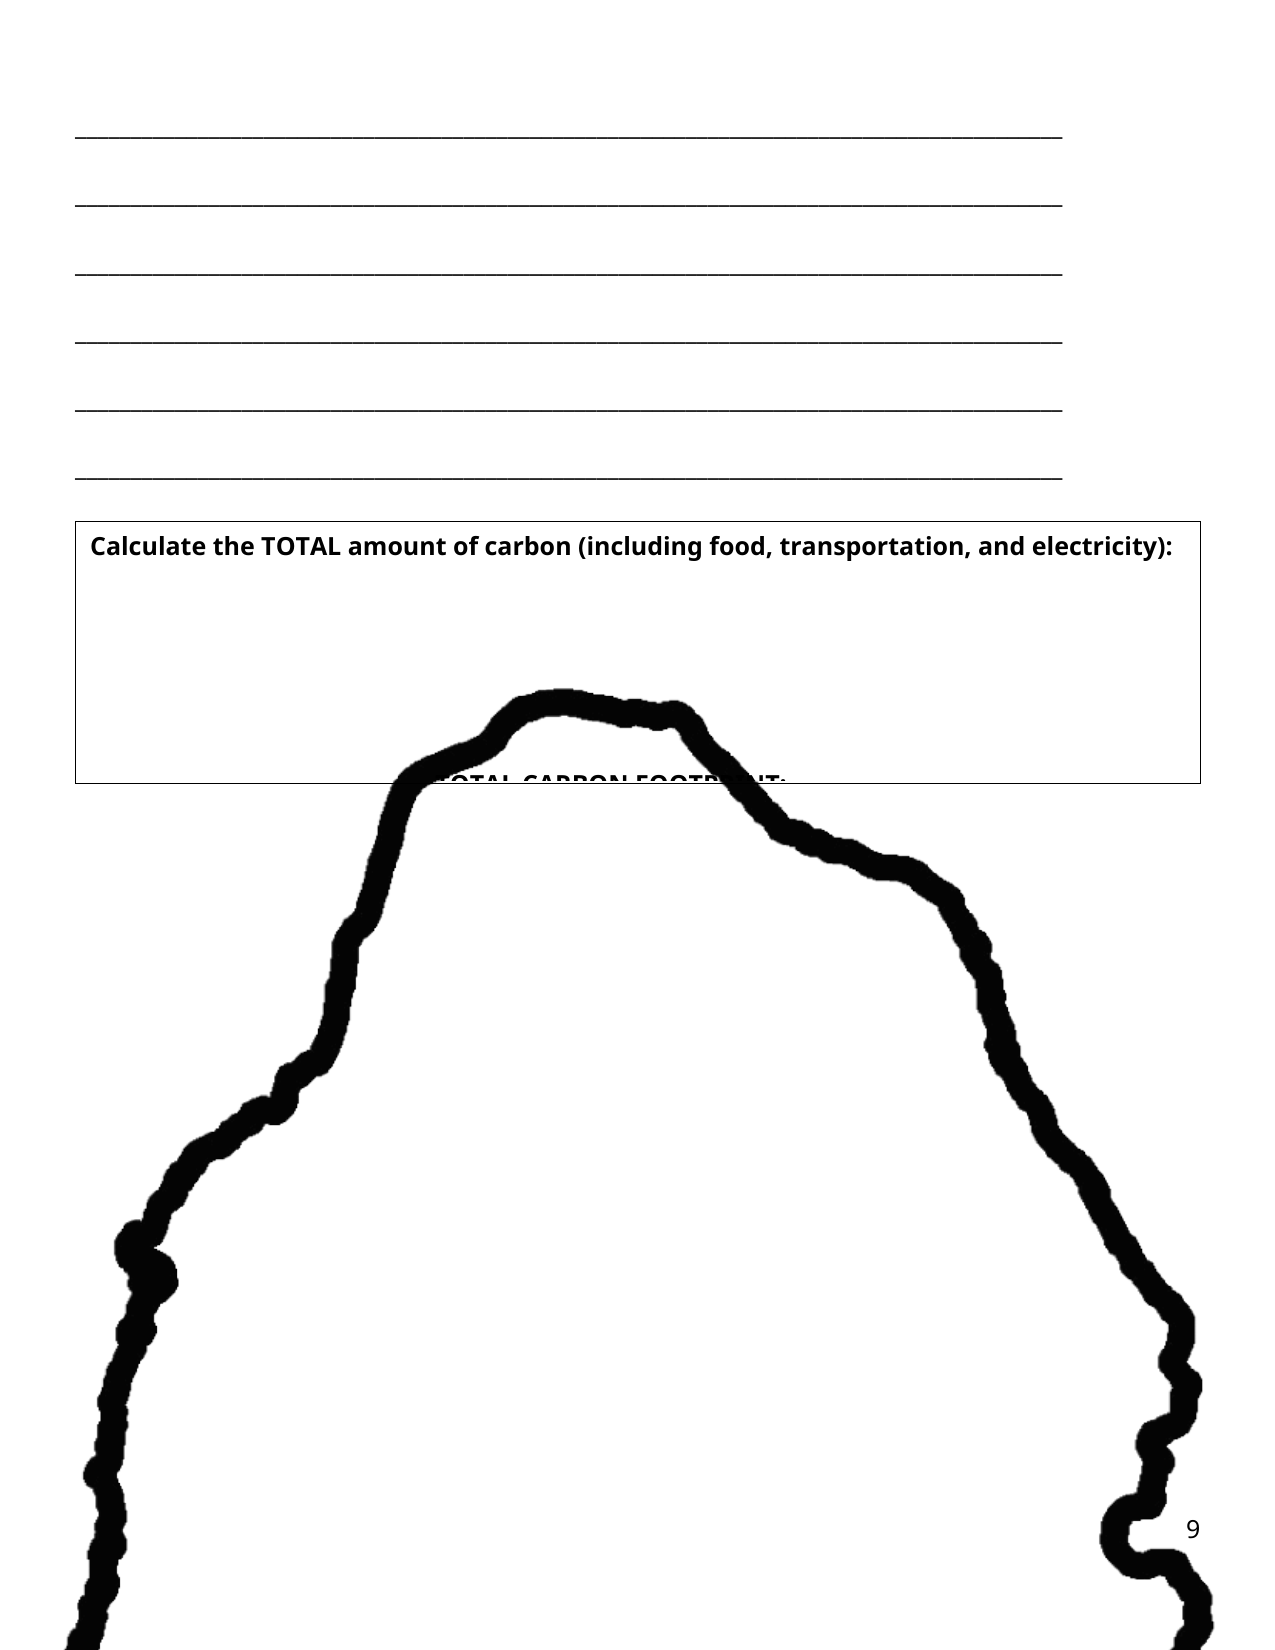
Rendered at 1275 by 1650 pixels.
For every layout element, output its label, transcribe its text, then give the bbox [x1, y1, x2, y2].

text _________________________________________________________________________________________ [75, 450, 1200, 484]
picture [76, 669, 1200, 783]
text _________________________________________________________________________________________ [75, 313, 1200, 347]
text _________________________________________________________________________________________ [75, 382, 1200, 416]
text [75, 177, 1200, 211]
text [75, 109, 1200, 143]
text _________________________________________________________________________________________ [75, 245, 1200, 279]
picture [26, 669, 1227, 1650]
